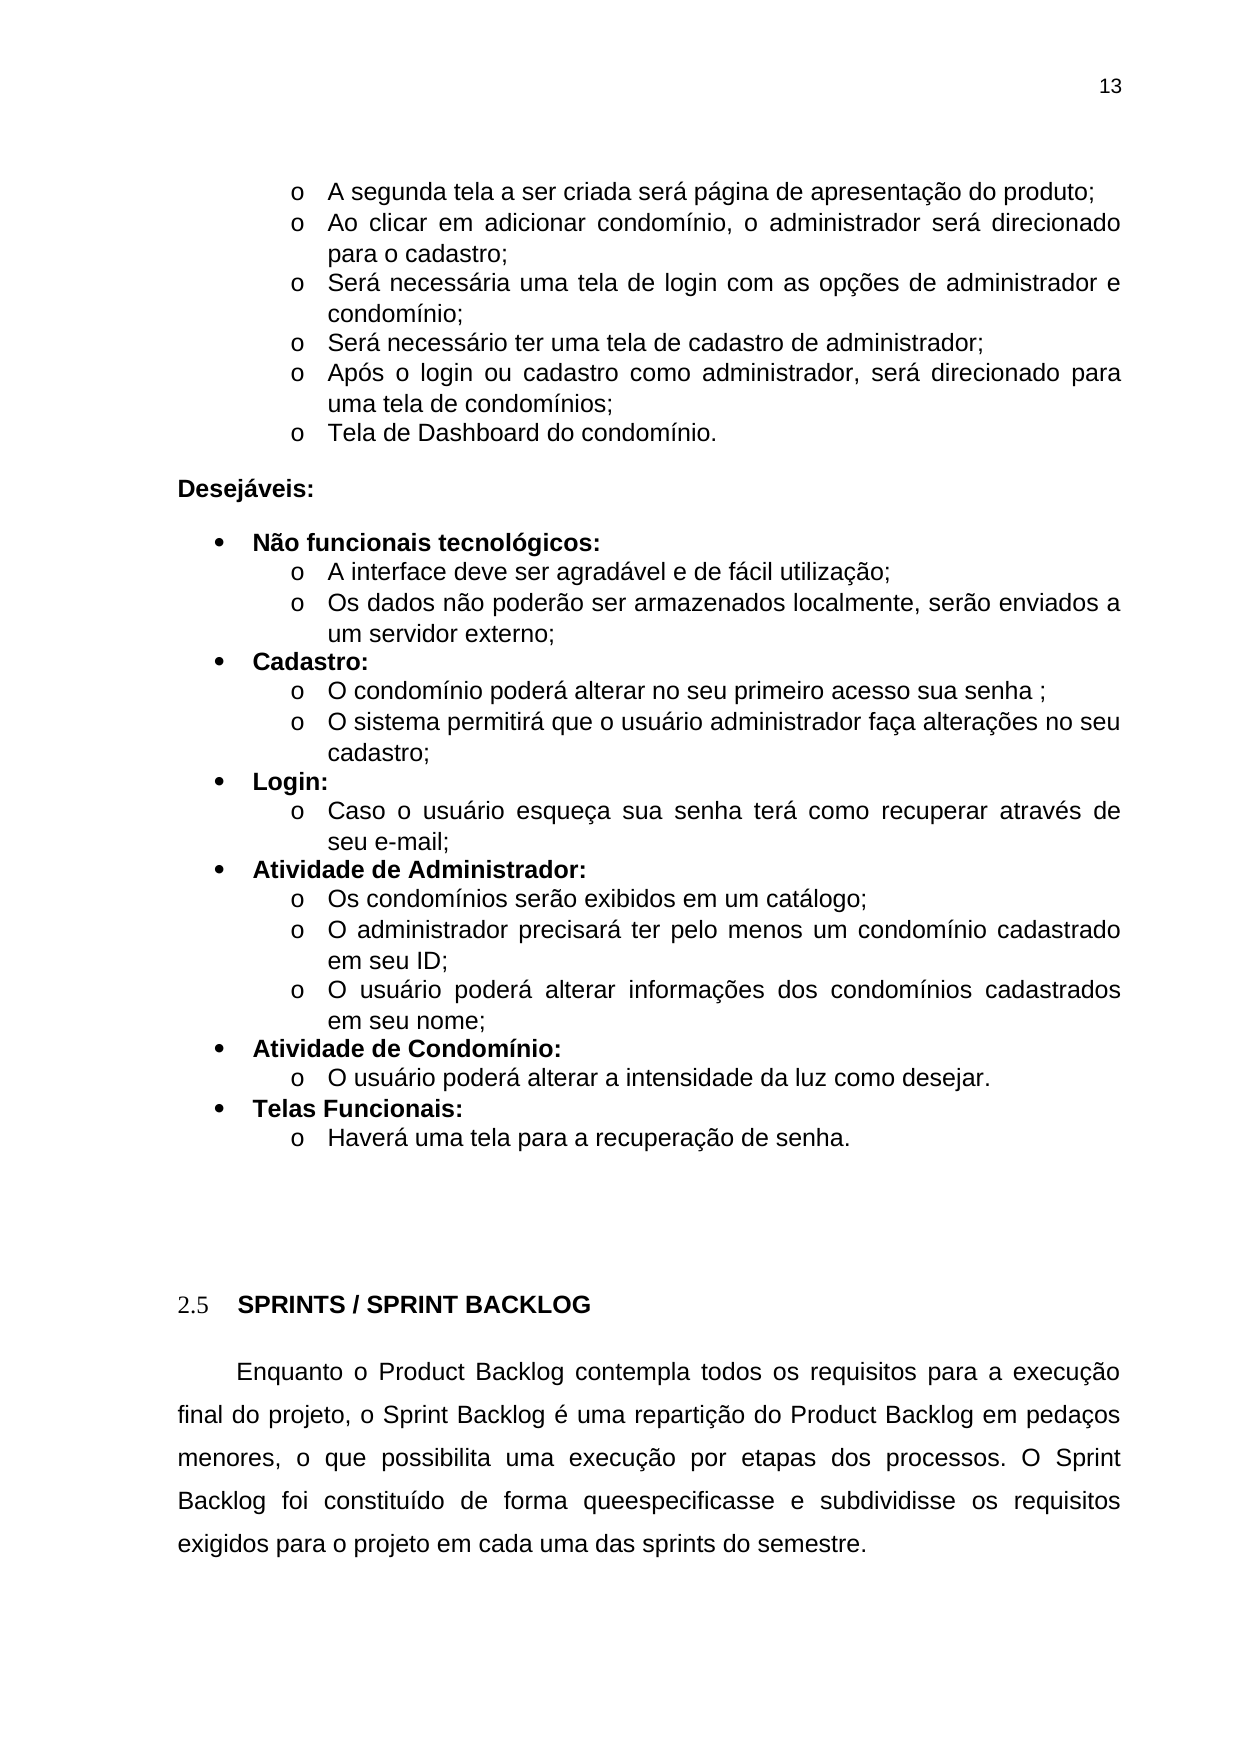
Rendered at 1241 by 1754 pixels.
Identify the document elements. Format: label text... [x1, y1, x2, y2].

list O usuário poderá alterar a intensidade da luz como desejar. [290, 1063, 1122, 1094]
text Desejáveis: [177, 474, 1122, 503]
list Será necessária uma tela de login com as opções de administrador e condomínio; [290, 268, 1122, 327]
list Login: [215, 767, 1122, 796]
list Após o login ou cadastro como administrador, será direcionado para uma tela de condomínios; [290, 358, 1122, 418]
list Atividade de Administrador: [215, 855, 1122, 884]
list Caso o usuário esqueça sua senha terá como recuperar através de seu e-mail; [290, 796, 1122, 855]
list Atividade de Condomínio: [215, 1034, 1122, 1063]
list Os condomínios serão exibidos em um catálogo; [290, 884, 1122, 915]
list O sistema permitirá que o usuário administrador faça alterações no seu cadastro; [290, 707, 1122, 767]
list Tela de Dashboard do condomínio. [290, 418, 1122, 449]
list Ao clicar em adicionar condomínio, o administrador será direcionado para o cadastro; [290, 208, 1122, 268]
list A interface deve ser agradável e de fácil utilização; [290, 557, 1122, 588]
list O usuário poderá alterar informações dos condomínios cadastrados em seu nome; [290, 975, 1122, 1034]
list Os dados não poderão ser armazenados localmente, serão enviados a um servidor externo; [290, 588, 1122, 647]
list A segunda tela a ser criada será página de apresentação do produto; [290, 177, 1122, 208]
subtitle Sprints / sprint backlog [177, 1290, 1122, 1319]
text Enquanto o Product Backlog contempla todos os requisitos para a execução final do projeto, o Sprint Backlog é uma repartição do Product Backlog em pedaços menores, o que possibilita uma execução por etapas dos processos. O Sprint Backlog foi constituído de forma queespecificasse e subdividisse os requisitos exigidos para o projeto em cada uma das sprints do semestre. [177, 1357, 1122, 1558]
list Será necessário ter uma tela de cadastro de administrador; [290, 327, 1122, 358]
list Não funcionais tecnológicos: [215, 528, 1122, 557]
list Telas Funcionais: [215, 1094, 1122, 1123]
list Cadastro: [215, 647, 1122, 676]
list O condomínio poderá alterar no seu primeiro acesso sua senha ; [290, 676, 1122, 707]
list Haverá uma tela para a recuperação de senha. [290, 1123, 1122, 1154]
list O administrador precisará ter pelo menos um condomínio cadastrado em seu ID; [290, 915, 1122, 975]
